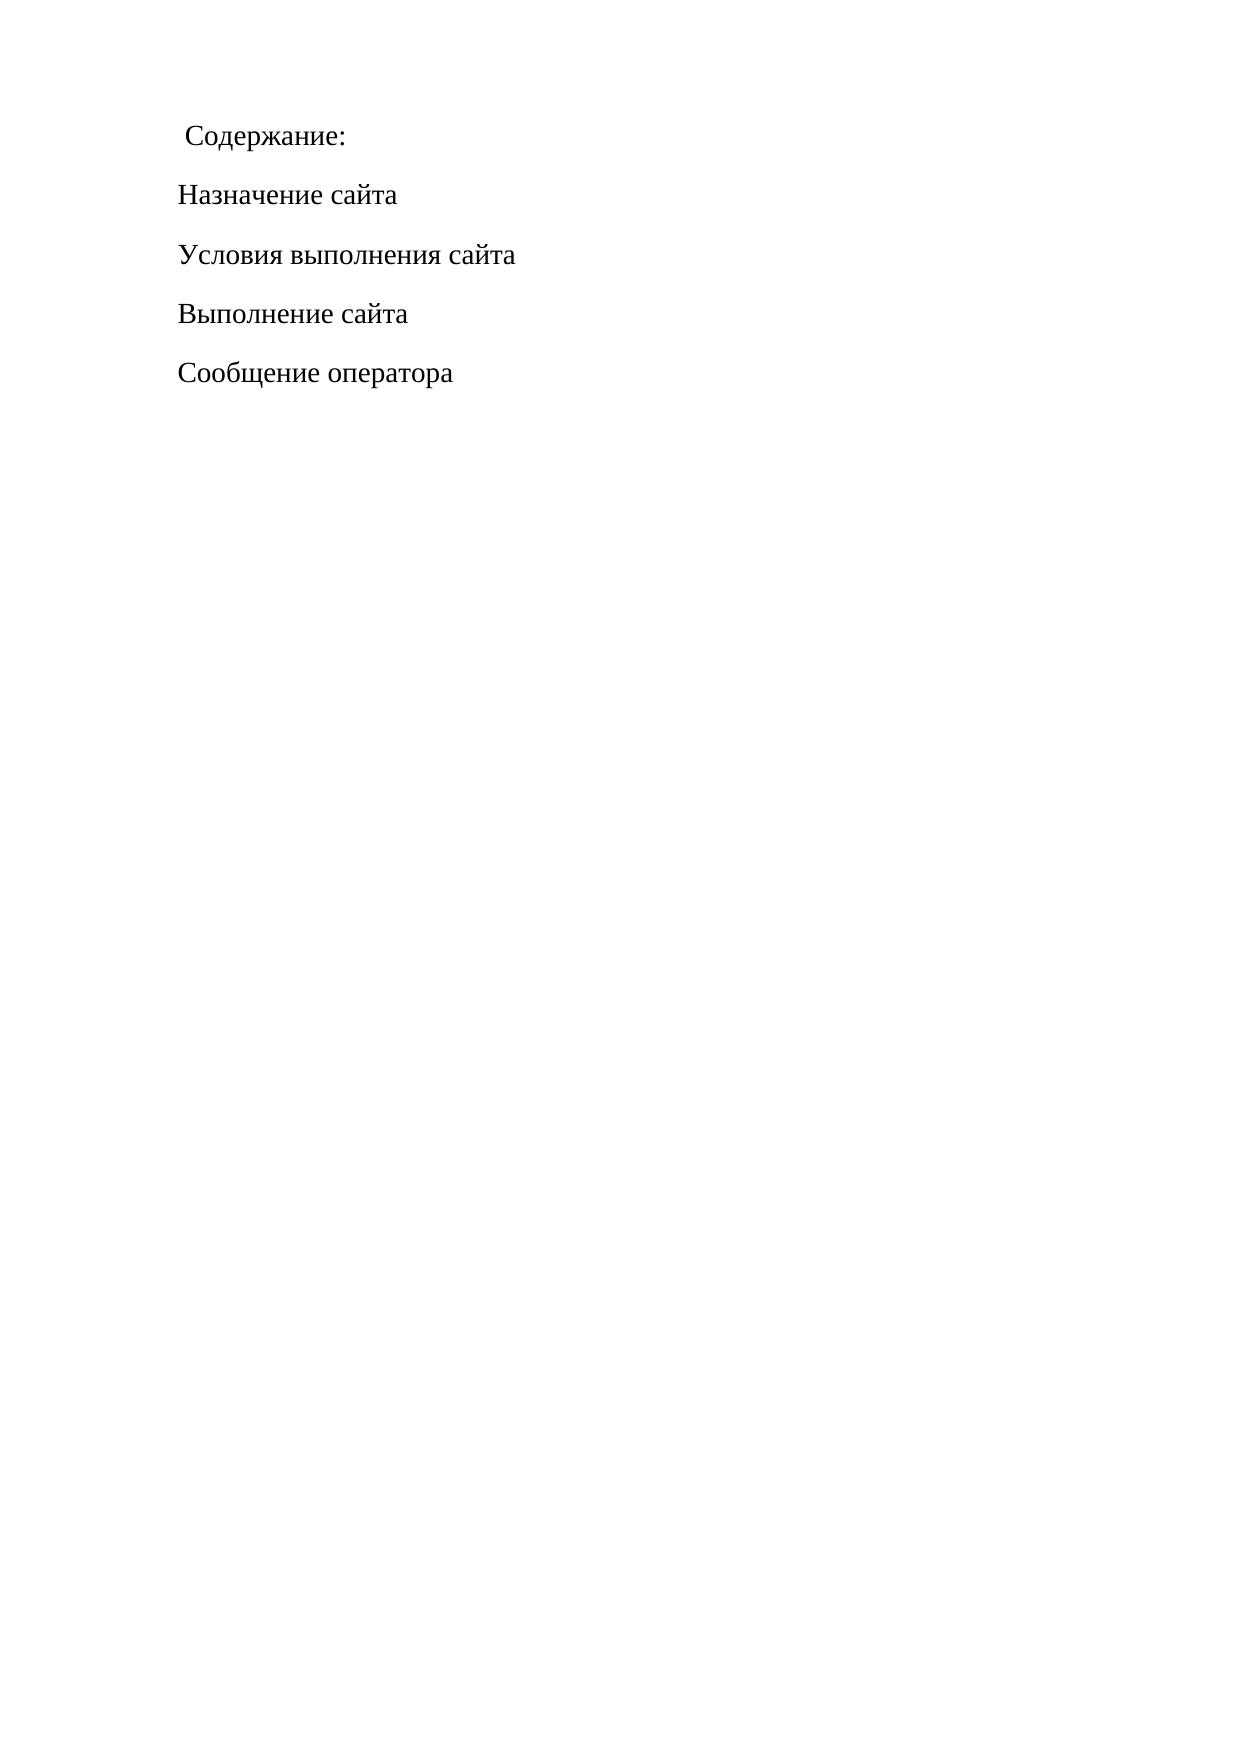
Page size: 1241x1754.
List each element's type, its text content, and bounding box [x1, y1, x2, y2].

text Назначение сайта [177, 177, 1152, 211]
text Условия выполнения сайта [177, 237, 1152, 270]
text Содержание: [177, 118, 1152, 152]
text Выполнение сайта [177, 296, 1152, 330]
text Сообщение оператора [177, 356, 1152, 389]
